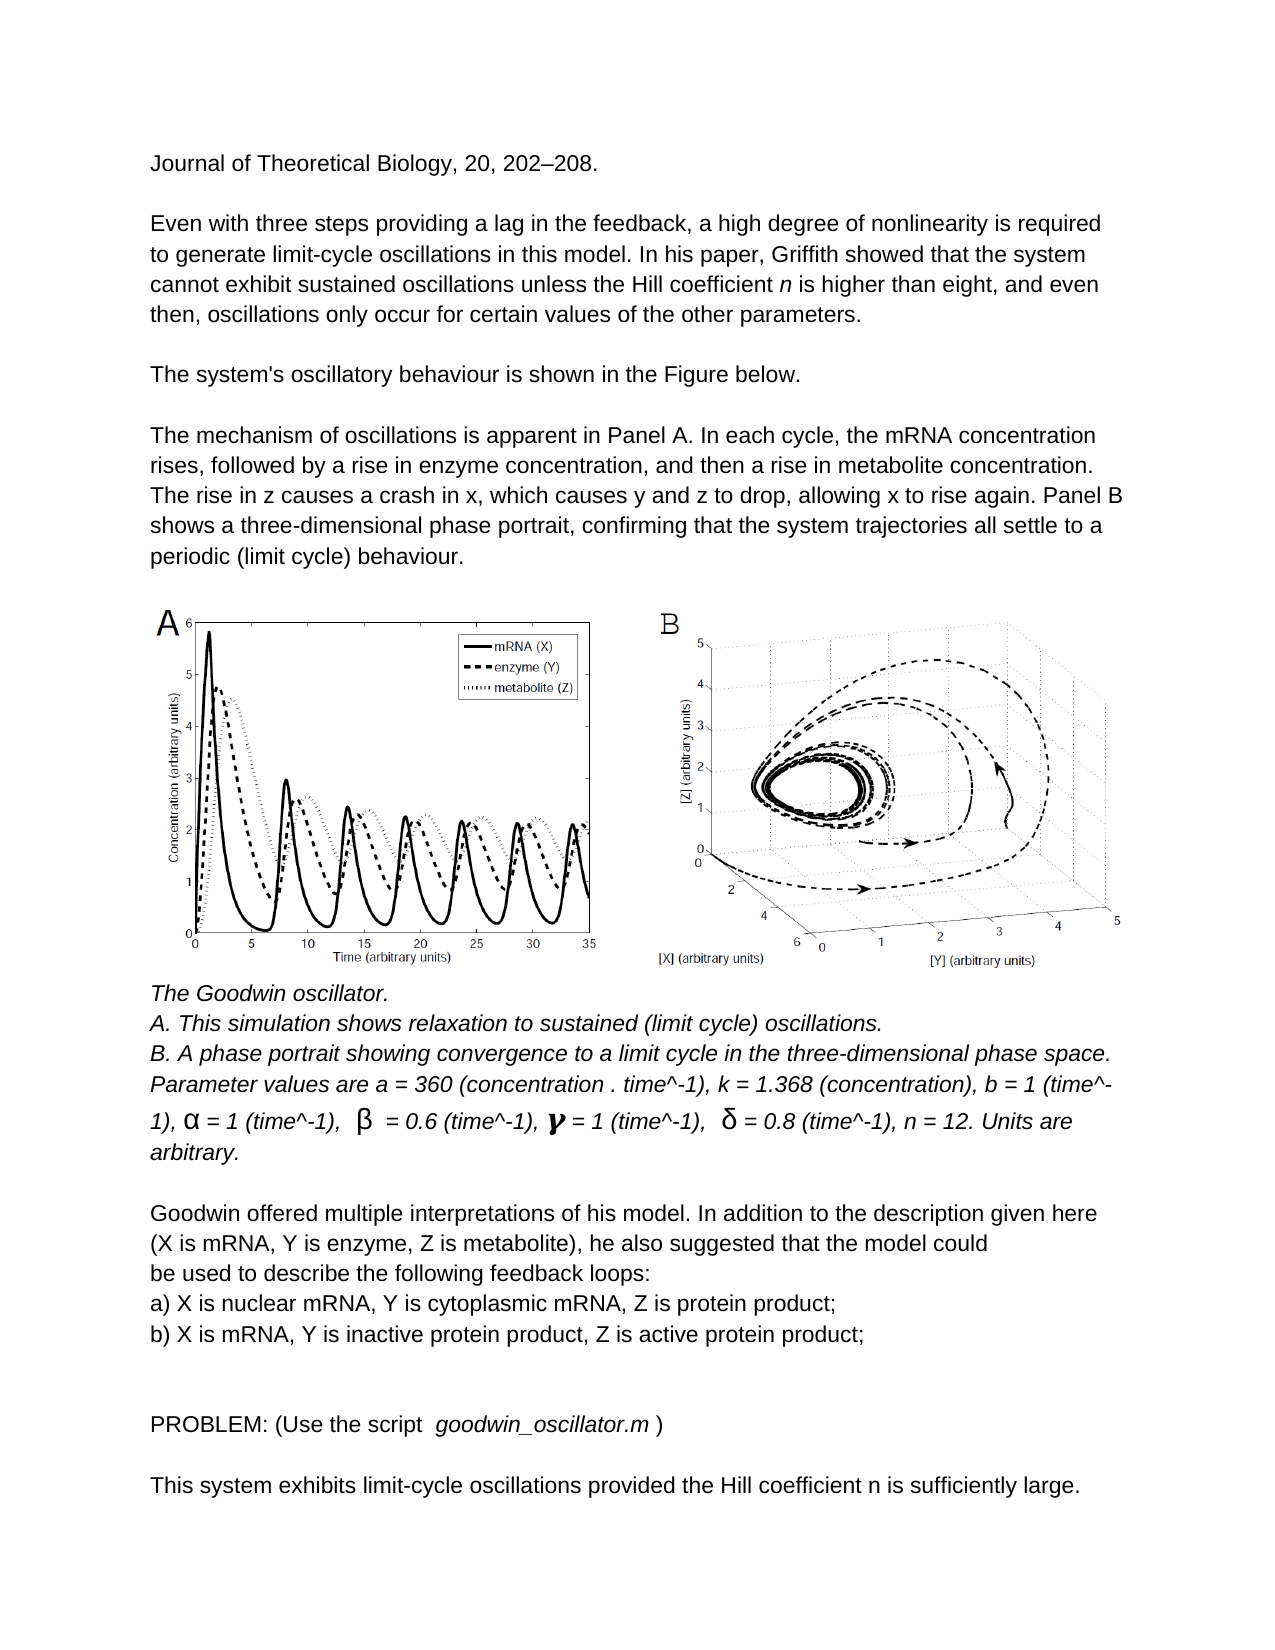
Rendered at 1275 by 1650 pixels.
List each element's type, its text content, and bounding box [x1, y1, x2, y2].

text Even with three steps providing a lag in the feedback, a high degree of nonlinearity is required [150, 210, 1125, 237]
text The mechanism of oscillations is apparent in Panel A. In each cycle, the mRNA concentration rises, followed by a rise in enzyme concentration, and then a rise in metabolite concentration. The rise in z causes a crash in x, which causes y and z to drop, allowing x to rise again. Panel B shows a three-dimensional phase portrait, confirming that the system trajectories all settle to a periodic (limit cycle) behaviour. [150, 422, 1125, 569]
text The Goodwin oscillator. [150, 980, 1125, 1006]
text B. A phase portrait showing convergence to a limit cycle in the three-dimensional phase space. Parameter values are a = 360 (concentration . time^-1), k = 1.368 (concentration), b = 1 (time^-1), α = 1 (time^-1), β = 0.6 (time^-1), 𝜸 = 1 (time^-1), δ = 0.8 (time^-1), n = 12. Units are arbitrary. [150, 1040, 1125, 1166]
text to generate limit-cycle oscillations in this model. In his paper, Griffith showed that the system [150, 241, 1125, 267]
text A. This simulation shows relaxation to sustained (limit cycle) oscillations. [150, 1010, 1125, 1036]
text b) X is mRNA, Y is inactive protein product, Z is active protein product; [150, 1321, 1125, 1347]
text cannot exhibit sustained oscillations unless the Hill coefficient n is higher than eight, and even [150, 271, 1125, 297]
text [150, 150, 1125, 207]
text PROBLEM: (Use the script goodwin_oscillator.m ) [150, 1411, 1125, 1438]
text Goodwin offered multiple interpretations of his model. In addition to the description given here (X is mRNA, Y is enzyme, Z is metabolite), he also suggested that the model could [150, 1200, 1125, 1256]
text This system exhibits limit-cycle oscillations provided the Hill coefficient n is sufficiently large. [150, 1472, 1125, 1498]
text The system's oscillatory behaviour is shown in the Figure below. [150, 361, 1125, 388]
text then, oscillations only occur for certain values of the other parameters. [150, 301, 1125, 327]
text be used to describe the following feedback loops: [150, 1260, 1125, 1287]
text a) X is nuclear mRNA, Y is cytoplasmic mRNA, Z is protein product; [150, 1290, 1125, 1317]
picture [150, 603, 1125, 976]
